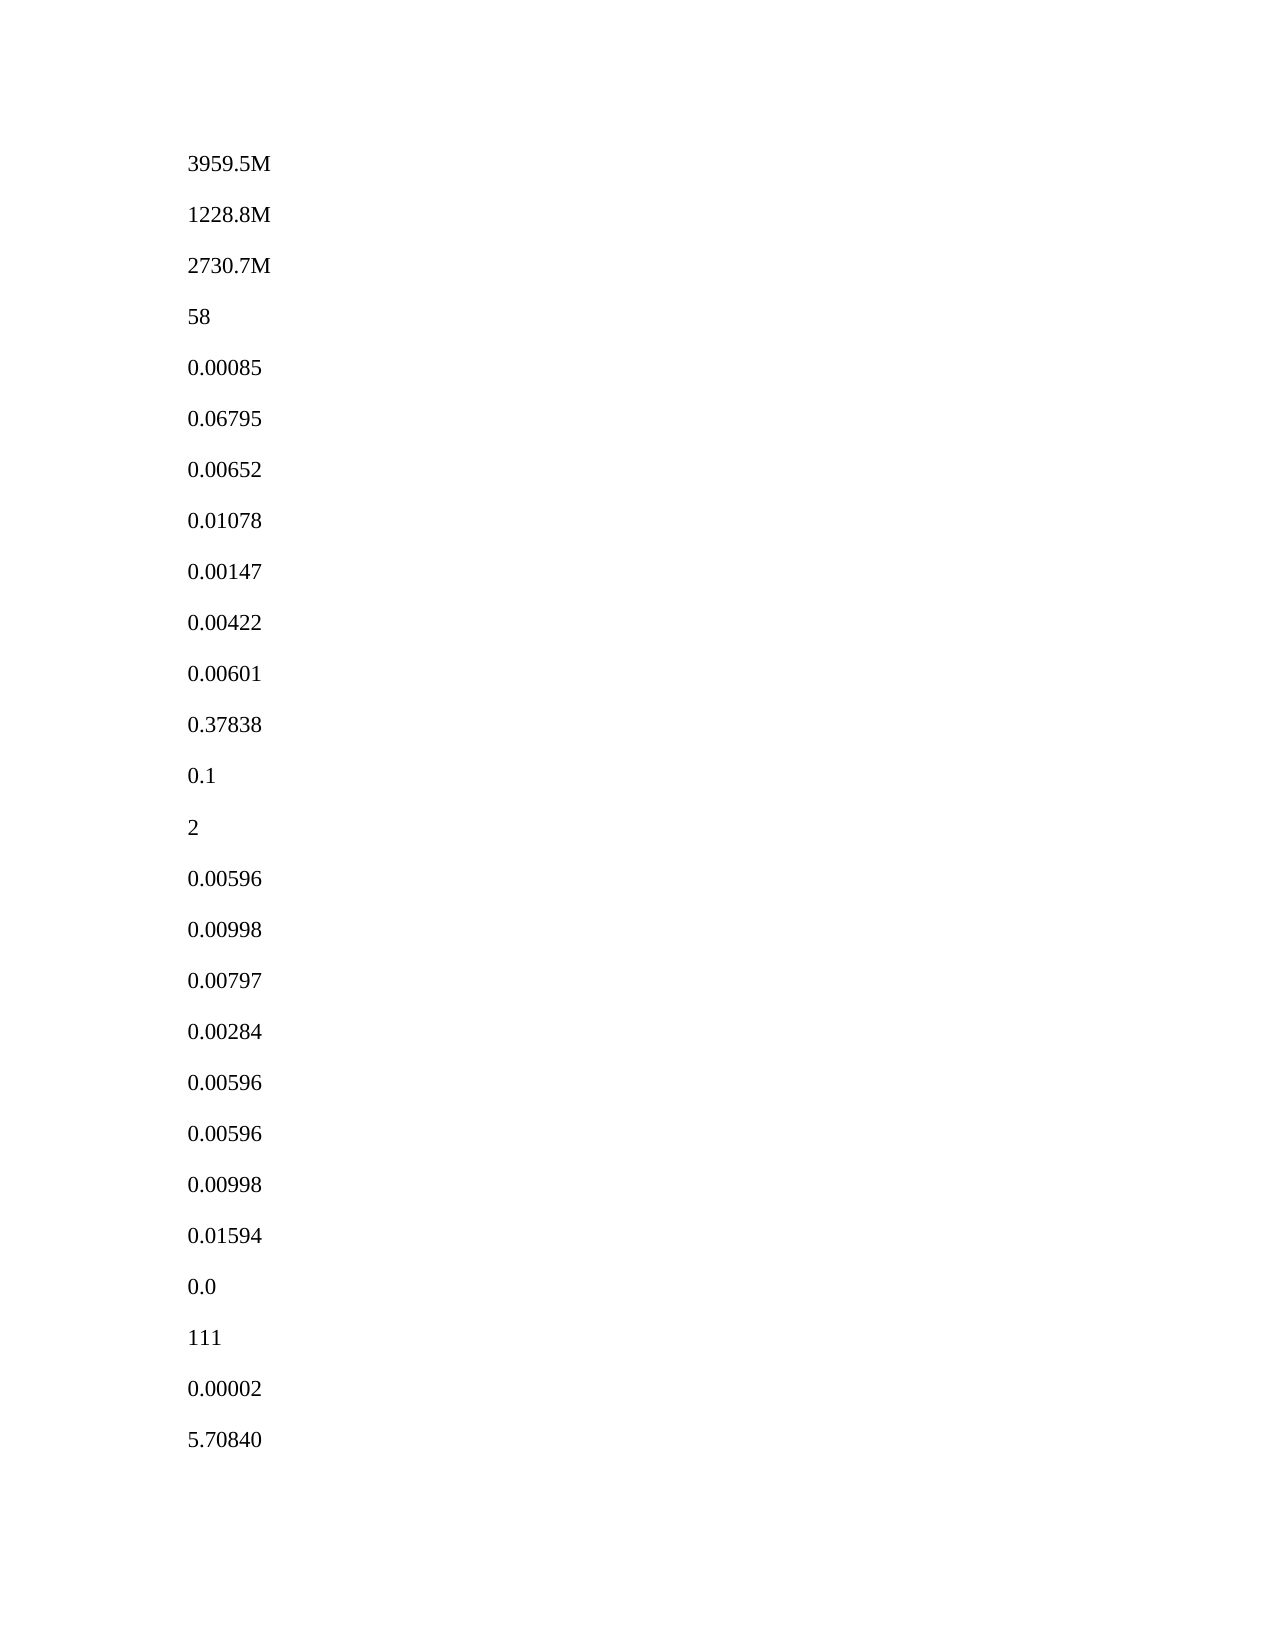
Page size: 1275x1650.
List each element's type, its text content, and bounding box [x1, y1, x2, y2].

table_cell 0.00284 [176, 1018, 1076, 1069]
table_cell 5.70840 [176, 1426, 1076, 1477]
table_cell 0.37838 [176, 711, 1076, 762]
table_cell 0.01594 [176, 1222, 1076, 1273]
table_cell 0.00998 [176, 916, 1076, 967]
table_cell 0.00596 [176, 865, 1076, 916]
table_cell 0.0 [176, 1273, 1076, 1324]
table_header 3959.5M [176, 150, 1076, 201]
table_cell 0.00596 [176, 1120, 1076, 1171]
table_cell 0.00422 [176, 609, 1076, 660]
table_cell 0.00147 [176, 558, 1076, 609]
table_cell 0.06795 [176, 405, 1076, 456]
table_cell 0.1 [176, 763, 1076, 813]
table_cell 1228.8M [176, 201, 1076, 252]
table_cell 0.00797 [176, 967, 1076, 1018]
table_cell 2730.7M [176, 252, 1076, 303]
table_cell 0.00601 [176, 660, 1076, 711]
table_cell 0.00998 [176, 1171, 1076, 1222]
table_cell 0.00596 [176, 1069, 1076, 1120]
table_cell 0.00002 [176, 1375, 1076, 1426]
table_cell 58 [176, 303, 1076, 354]
table_cell 0.00652 [176, 456, 1076, 507]
table_cell 0.00085 [176, 354, 1076, 405]
table_cell 0.01078 [176, 507, 1076, 558]
table_cell 111 [176, 1324, 1076, 1375]
table_cell 2 [176, 814, 1076, 864]
